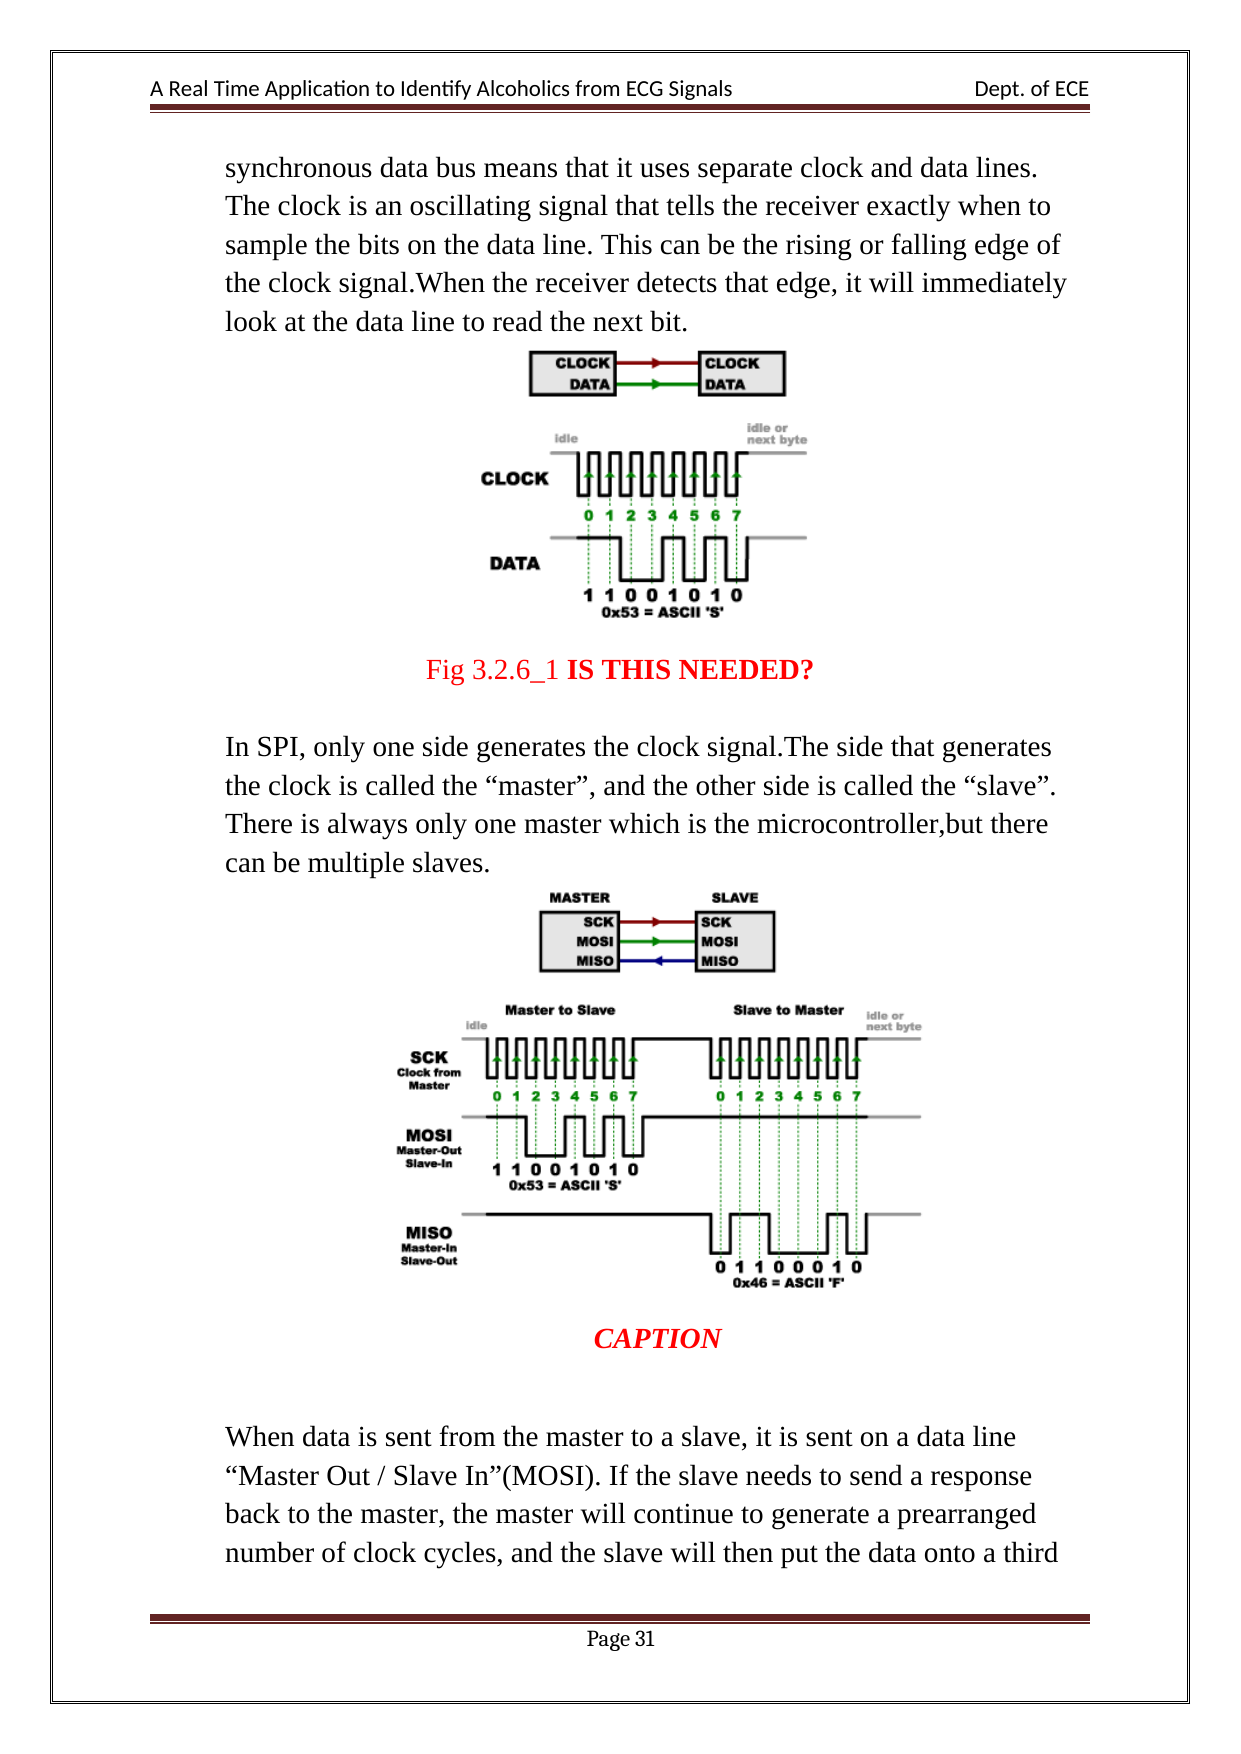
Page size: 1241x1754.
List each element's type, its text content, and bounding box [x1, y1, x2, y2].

list In SPI, only one side generates the clock signal.The side that generates the clock is called the “master”, and the other side is called the “slave”. There is always only one master which is the microcontroller,but there can be multiple slaves. [225, 691, 1090, 879]
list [225, 1381, 1090, 1568]
text Fig 3.2.6_1 IS THIS NEEDED? [150, 652, 1090, 686]
text CAPTION [150, 1321, 1090, 1355]
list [225, 150, 1090, 338]
picture [366, 883, 949, 1297]
picture [404, 342, 911, 628]
